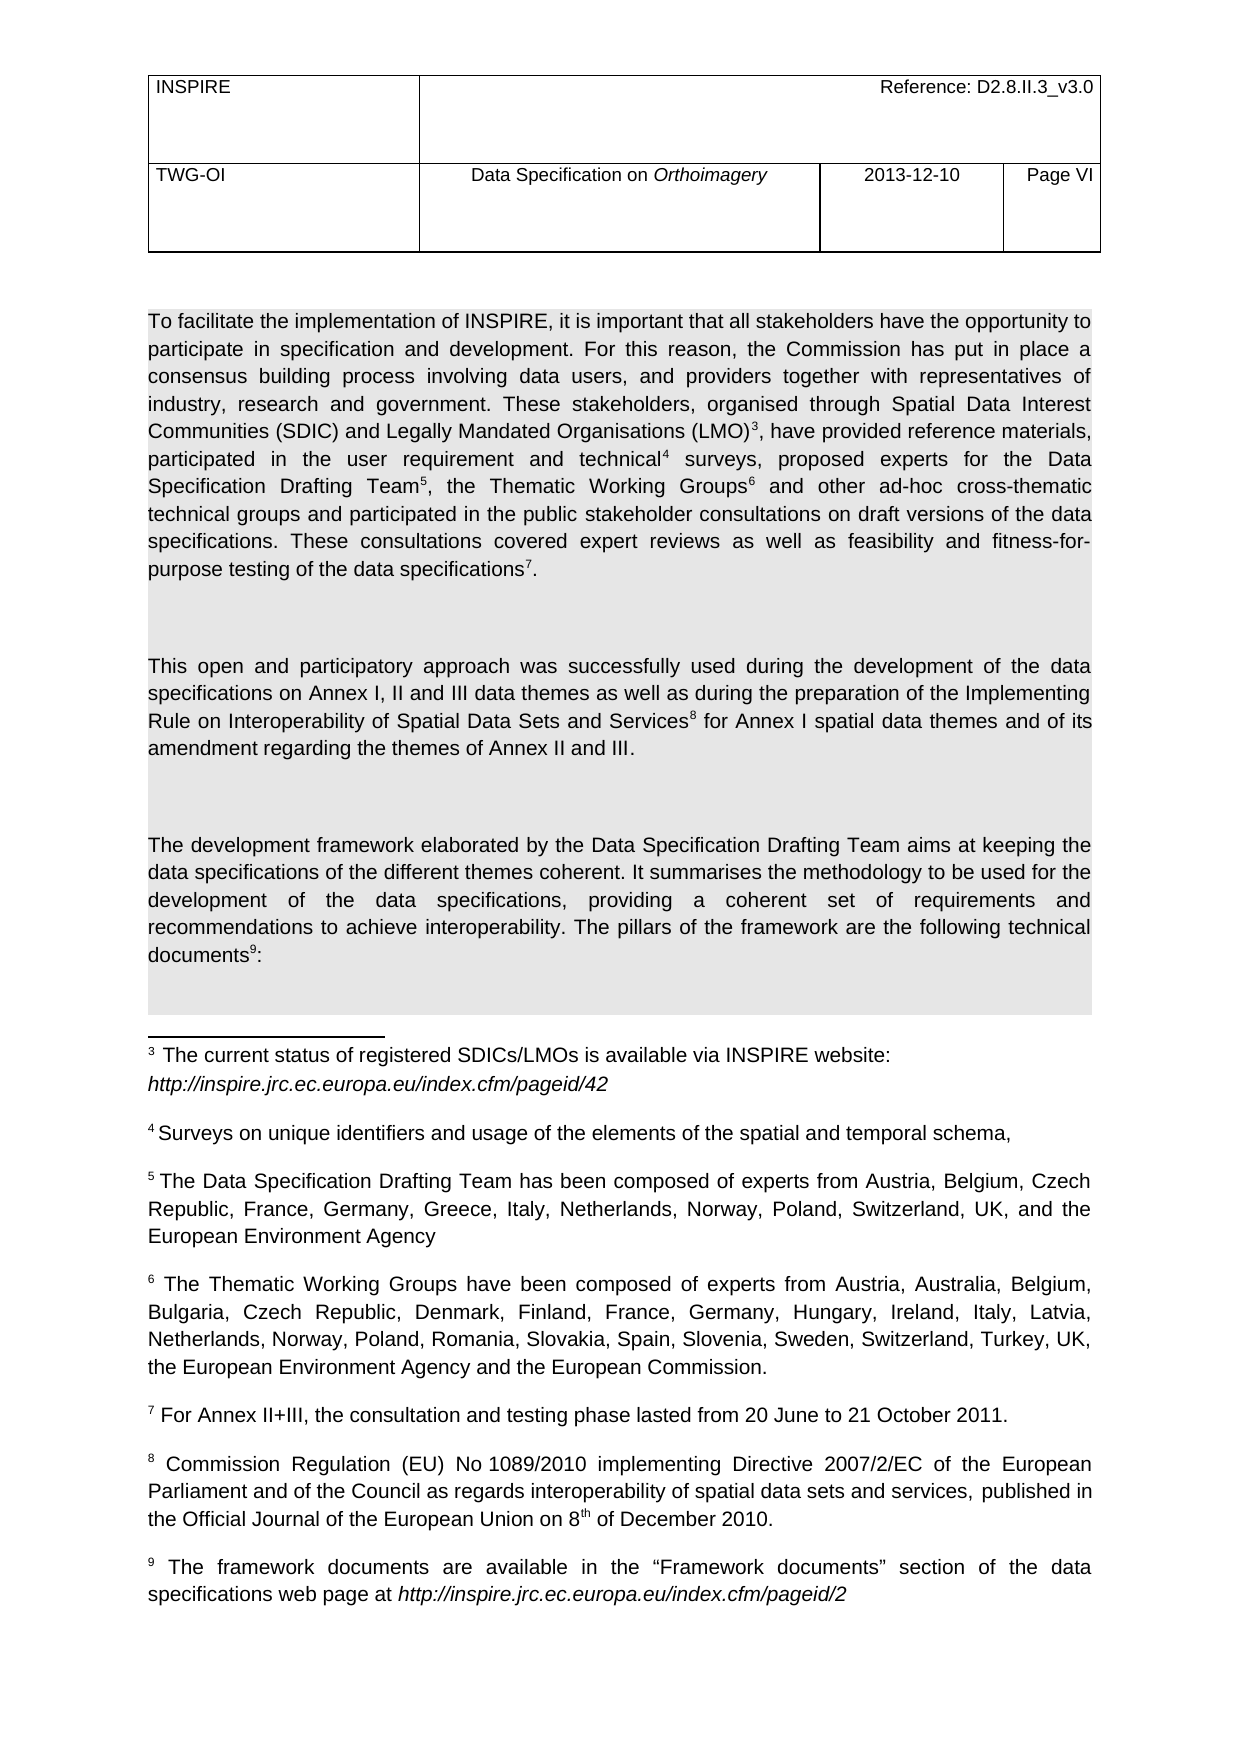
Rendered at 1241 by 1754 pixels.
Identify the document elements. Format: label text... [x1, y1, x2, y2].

text This open and participatory approach was successfully used during the development of the data specifications on Annex I, II and III data themes as well as during the preparation of the Implementing Rule on Interoperability of Spatial Data Sets and Services for Annex I spatial data themes and of its amendment regarding the themes of Annex II and III. [148, 653, 1092, 760]
text The development framework elaborated by the Data Specification Drafting Team aims at keeping the data specifications of the different themes coherent. It summarises the methodology to be used for the development of the data specifications, providing a coherent set of requirements and recommendations to achieve interoperability. The pillars of the framework are the following technical documents: [148, 833, 1092, 967]
text To facilitate the implementation of INSPIRE, it is important that all stakeholders have the opportunity to participate in specification and development. For this reason, the Commission has put in place a consensus building process involving data users, and providers together with representatives of industry, research and government. These stakeholders, organised through Spatial Data Interest Communities (SDIC) and Legally Mandated Organisations (LMO), have provided reference materials, participated in the user requirement and technical surveys, proposed experts for the Data Specification Drafting Team, the Thematic Working Groups and other ad-hoc cross-thematic technical groups and participated in the public stakeholder consultations on draft versions of the data specifications. These consultations covered expert reviews as well as feasibility and fitness-for-purpose testing of the data specifications. [148, 309, 1092, 581]
